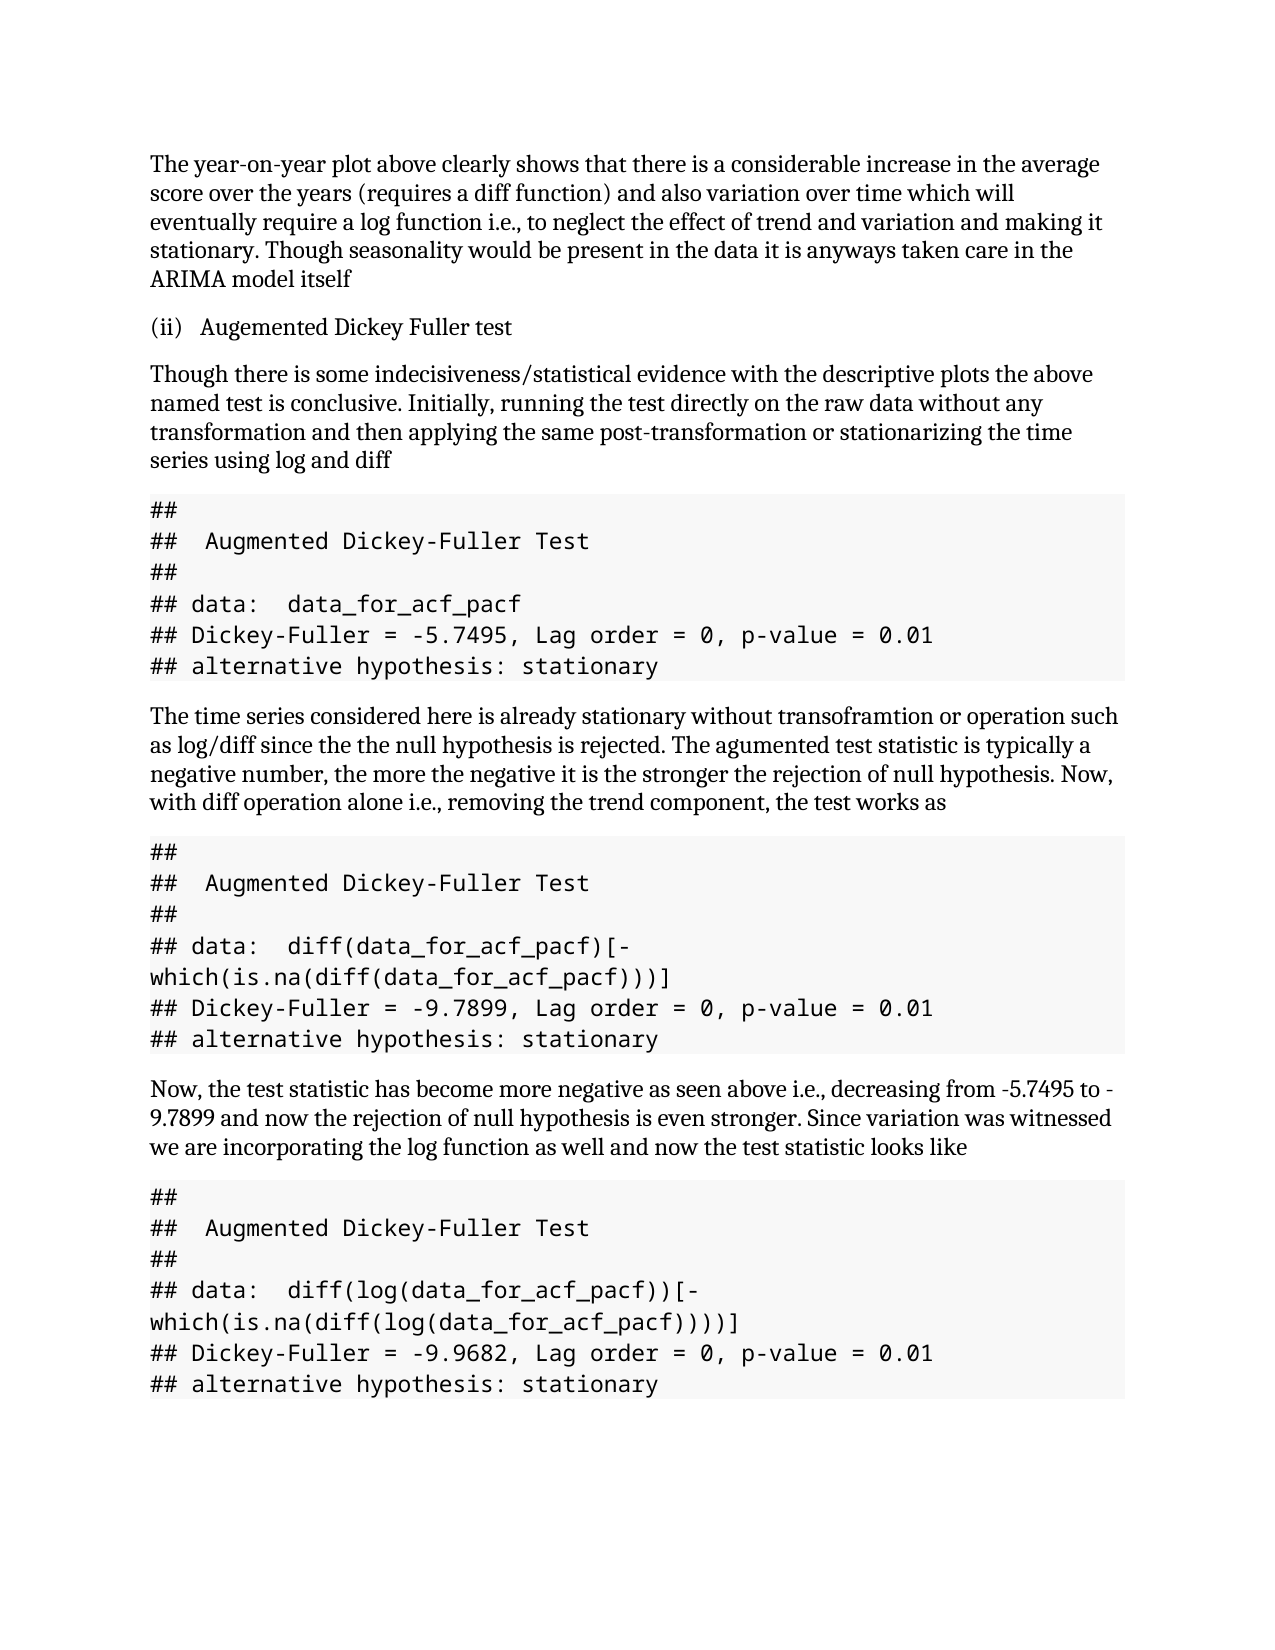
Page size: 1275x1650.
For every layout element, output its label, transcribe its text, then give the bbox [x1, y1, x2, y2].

text Though there is some indecisiveness/statistical evidence with the descriptive plots the above named test is conclusive. Initially, running the test directly on the raw data without any transformation and then applying the same post-transformation or stationarizing the time series using log and diff [150, 360, 1125, 475]
text ## ## Augmented Dickey-Fuller Test ## ## data: data_for_acf_pacf ## Dickey-Fuller = -5.7495, Lag order = 0, p-value = 0.01 ## alternative hypothesis: stationary [150, 494, 1125, 681]
text ## ## Augmented Dickey-Fuller Test ## ## data: diff(data_for_acf_pacf)[-which(is.na(diff(data_for_acf_pacf)))] ## Dickey-Fuller = -9.7899, Lag order = 0, p-value = 0.01 ## alternative hypothesis: stationary [150, 836, 1125, 1054]
list Augemented Dickey Fuller test [150, 312, 1125, 341]
text Now, the test statistic has become more negative as seen above i.e., decreasing from -5.7495 to -9.7899 and now the rejection of null hypothesis is even stronger. Since variation was witnessed we are incorporating the log function as well and now the test statistic looks like [150, 1075, 1125, 1162]
text The time series considered here is already stationary without transoframtion or operation such as log/diff since the the null hypothesis is rejected. The agumented test statistic is typically a negative number, the more the negative it is the stronger the rejection of null hypothesis. Now, with diff operation alone i.e., removing the trend component, the test works as [150, 702, 1125, 817]
text ## ## Augmented Dickey-Fuller Test ## ## data: diff(log(data_for_acf_pacf))[-which(is.na(diff(log(data_for_acf_pacf))))] ## Dickey-Fuller = -9.9682, Lag order = 0, p-value = 0.01 ## alternative hypothesis: stationary [150, 1180, 1125, 1399]
text The year-on-year plot above clearly shows that there is a considerable increase in the average score over the years (requires a diff function) and also variation over time which will eventually require a log function i.e., to neglect the effect of trend and variation and making it stationary. Though seasonality would be present in the data it is anyways taken care in the ARIMA model itself [150, 150, 1125, 294]
